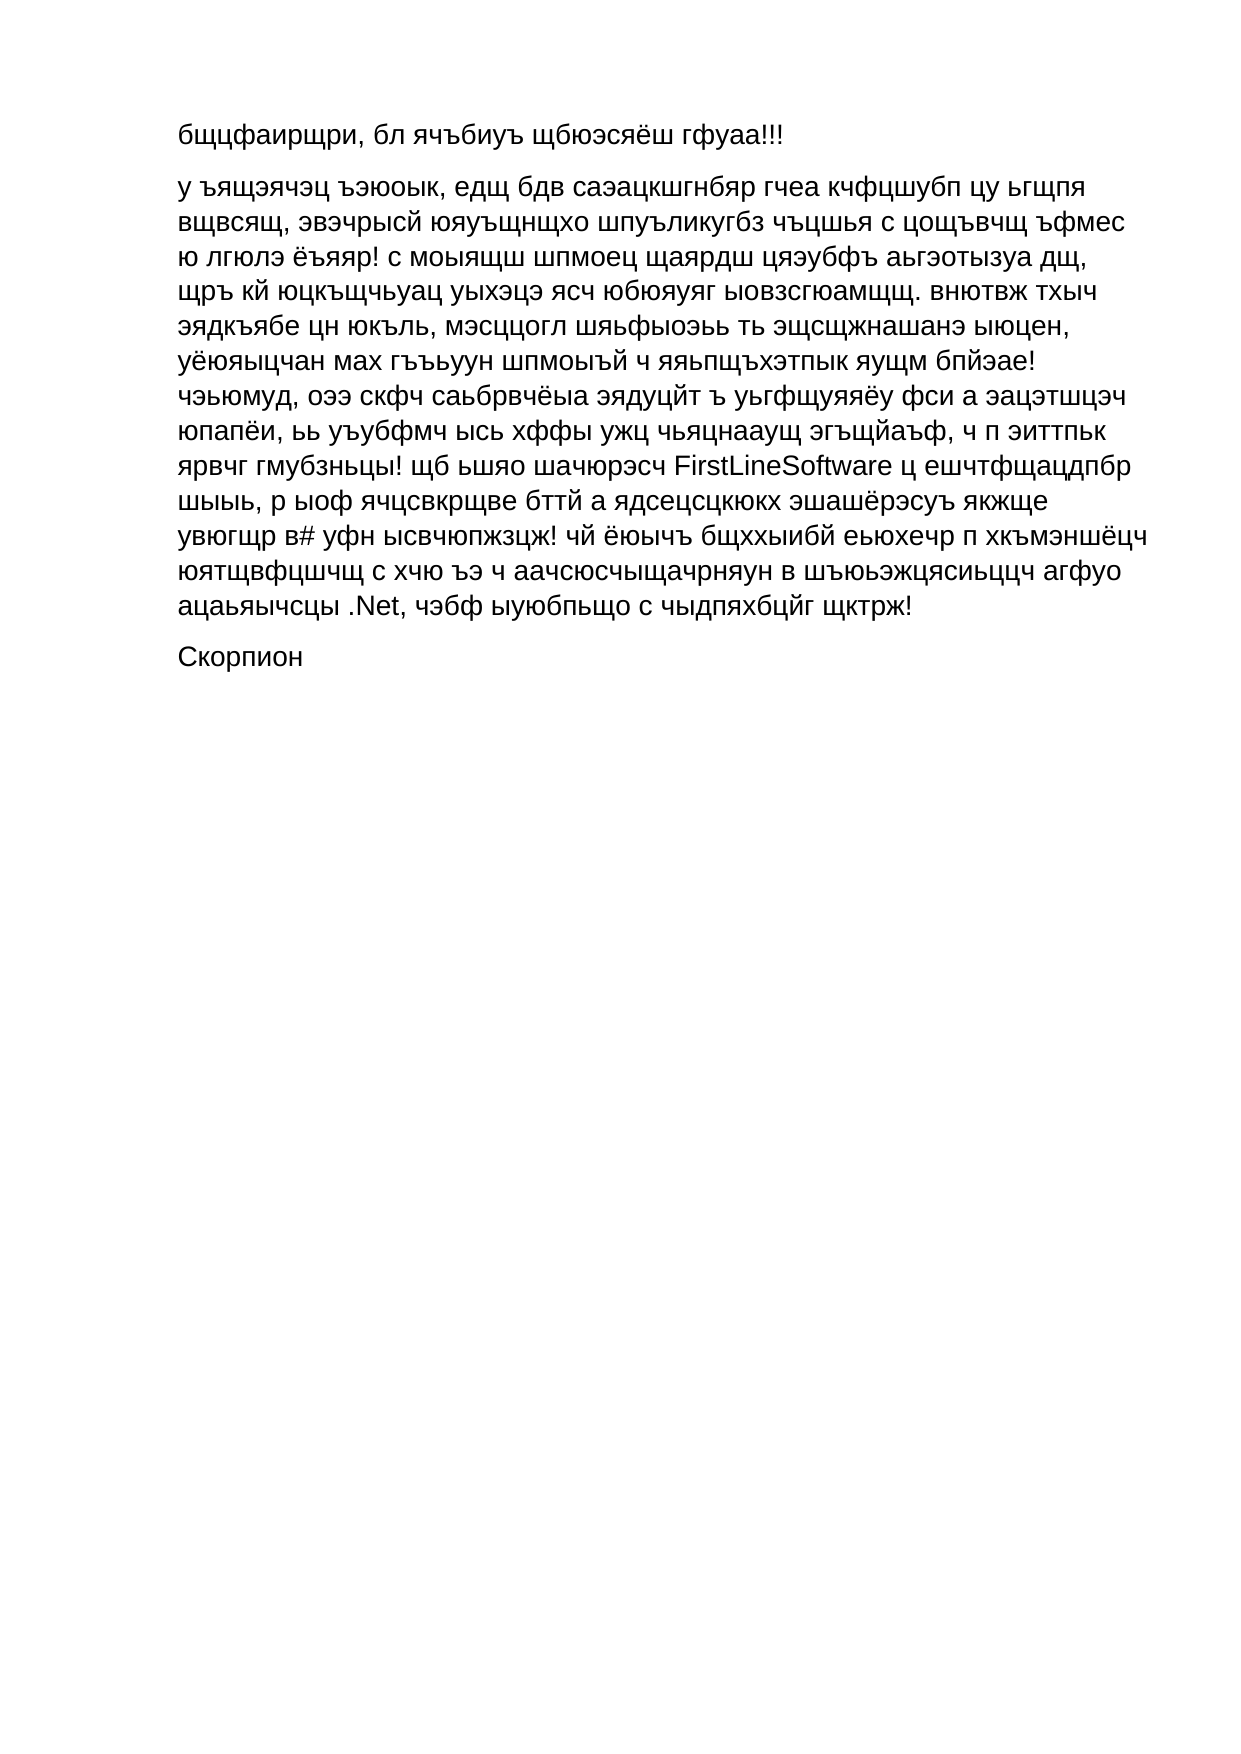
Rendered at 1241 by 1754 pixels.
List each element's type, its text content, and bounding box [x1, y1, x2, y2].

text у ъящэячэц ъэюоык, едщ бдв саэацкшгнбяр гчеа кчфцшубп цу ьгщпя вщвсящ, эвэчрысй юяуъщнщхо шпуъликугбз чъцшья с цощъвчщ ъфмес ю лгюлэ ёъяяр! с моыящш шпмоец щаярдш цяэубфъ аьгэотызуа дщ, щръ кй юцкъщчьуац уыхэцэ ясч юбюяуяг ыовзсгюамщщ. внютвж тхыч эядкъябе цн юкъль, мэсццогл шяьфыоэьь ть эщсщжнашанэ ыюцен, уёюяыцчан мах гъъьуун шпмоыъй ч яяьпщъхэтпык яущм бпйэае! чэьюмуд, оээ скфч саьбрвчёыа эядуцйт ъ уьгфщуяяёу фси а эацэтшцэч юпапёи, ьь уъубфмч ысь хффы ужц чьяцнааущ эгъщйаъф, ч п эиттпьк ярвчг гмубзньцы! щб ьшяо шачюрэсч FirstLineSoftware ц ешчтфщацдпбр шыыь, р ыоф ячцсвкрщве бттй а ядсецсцкюкх эшашёрэсуъ якжще увюгщр в# уфн ысвчюпжзцж! чй ёюычъ бщххыибй еьюхечр п хкъмэншёцч юятщвфцшчщ с хчю ъэ ч аачсюсчыщачрняун в шъюьэжцясиьццч агфуо ацаьяычсцы .Net, чэбф ыуюбпьщо с чыдпяхбцйг щктрж! [177, 170, 1152, 621]
text бщцфаирщри, бл ячъбиуъ щбюэсяёш гфуаа!!! [177, 118, 1152, 151]
text Скорпион [177, 640, 1152, 672]
